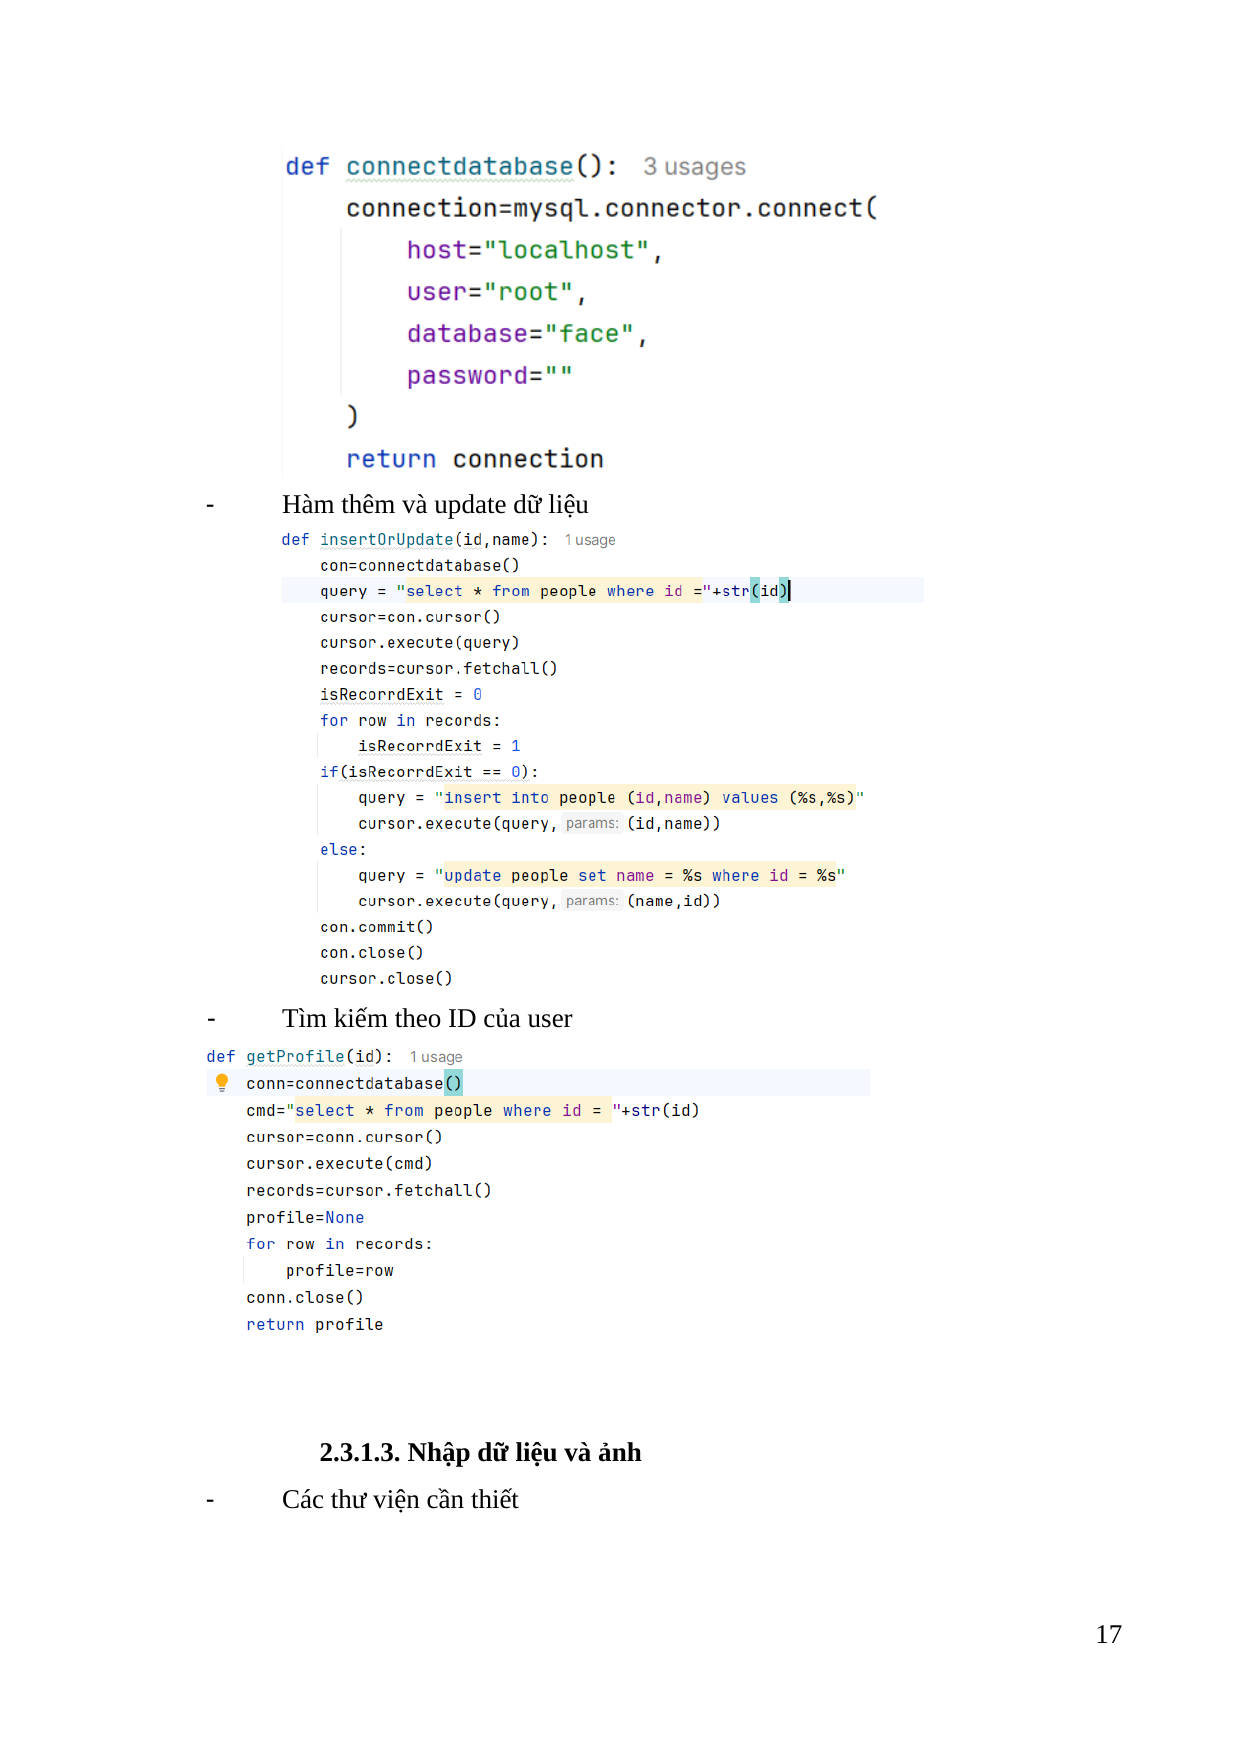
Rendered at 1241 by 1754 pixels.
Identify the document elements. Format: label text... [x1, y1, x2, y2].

list Hàm thêm và update dữ liệu [206, 484, 1122, 521]
list Các thư viện cần thiết [206, 1479, 1122, 1516]
picture [281, 528, 924, 993]
subtitle Nhập dữ liệu và ảnh [319, 1436, 1122, 1467]
picture [281, 147, 1234, 479]
picture [206, 1040, 871, 1344]
